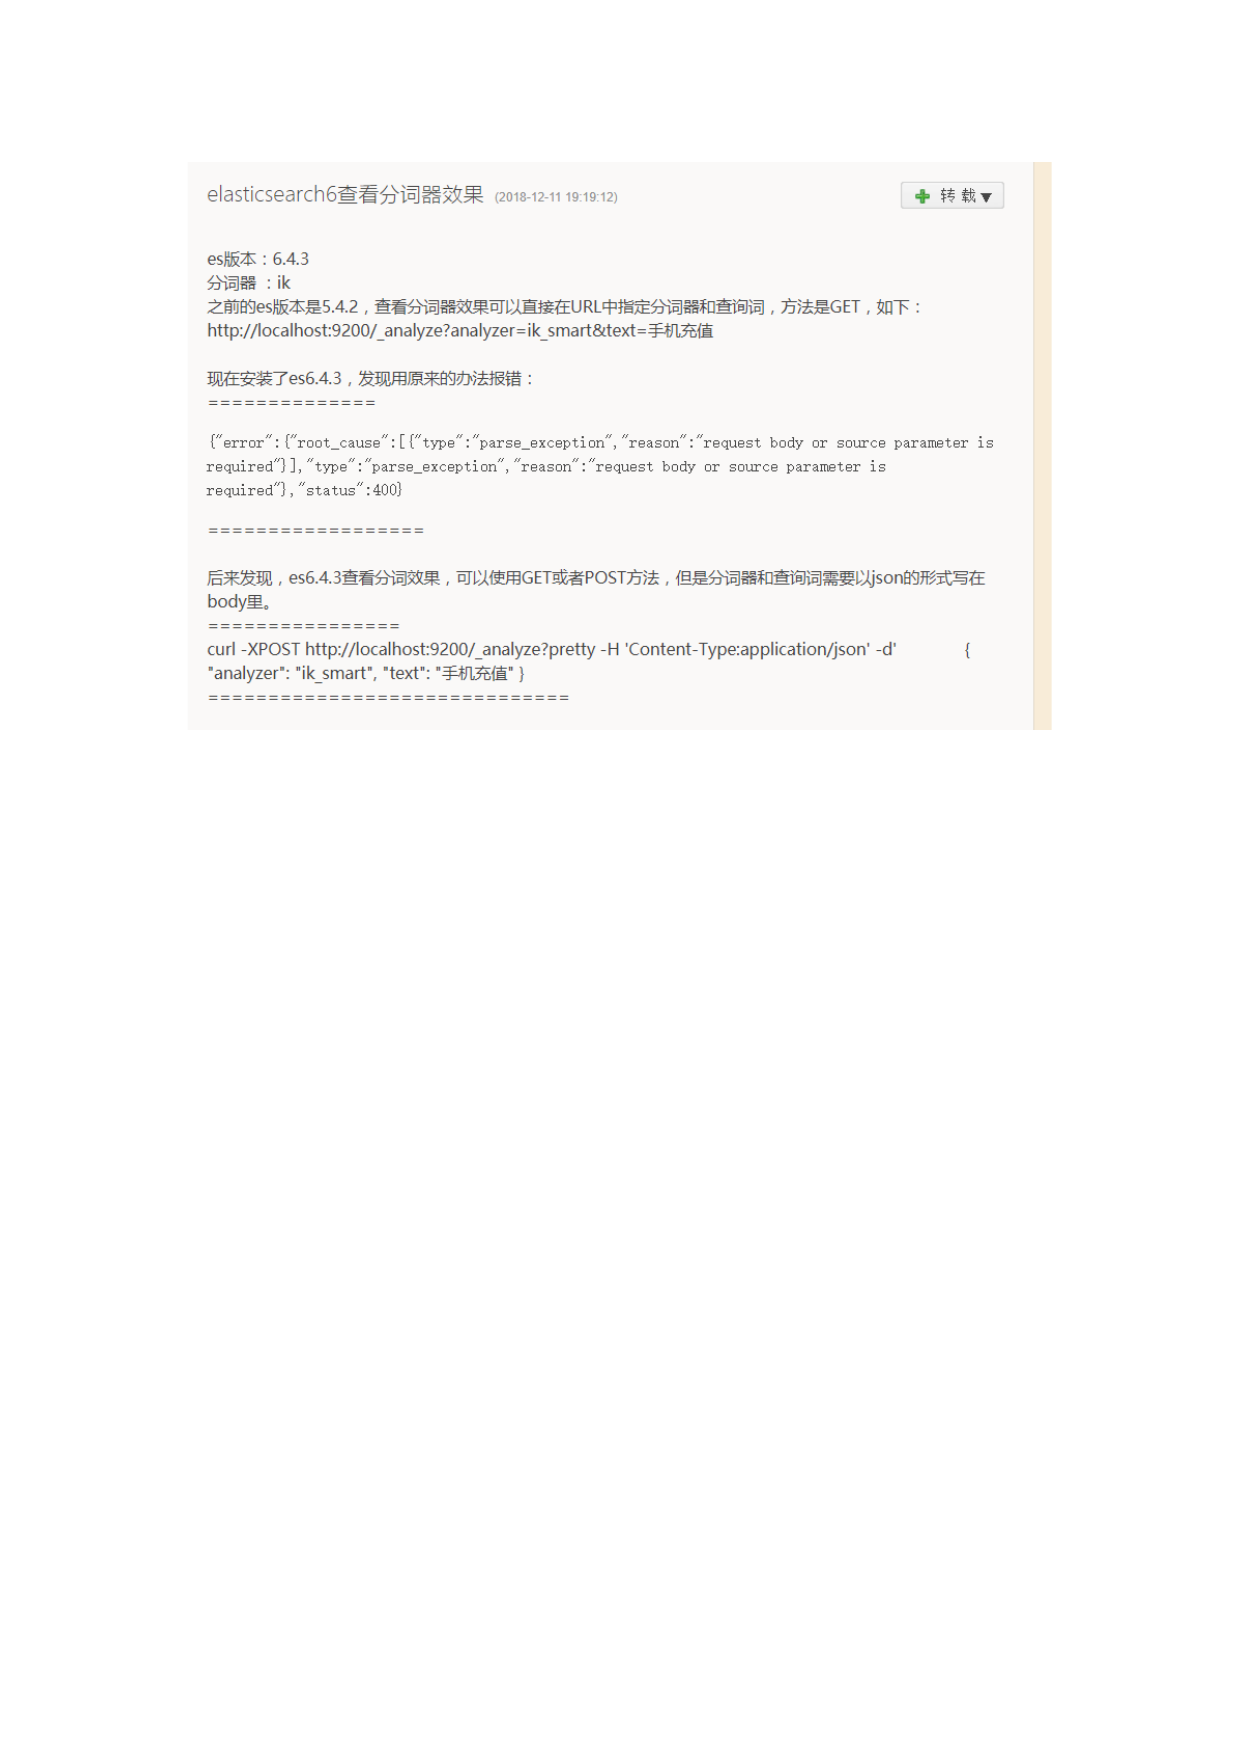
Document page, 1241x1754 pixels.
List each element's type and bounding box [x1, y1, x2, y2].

picture [187, 162, 1052, 730]
